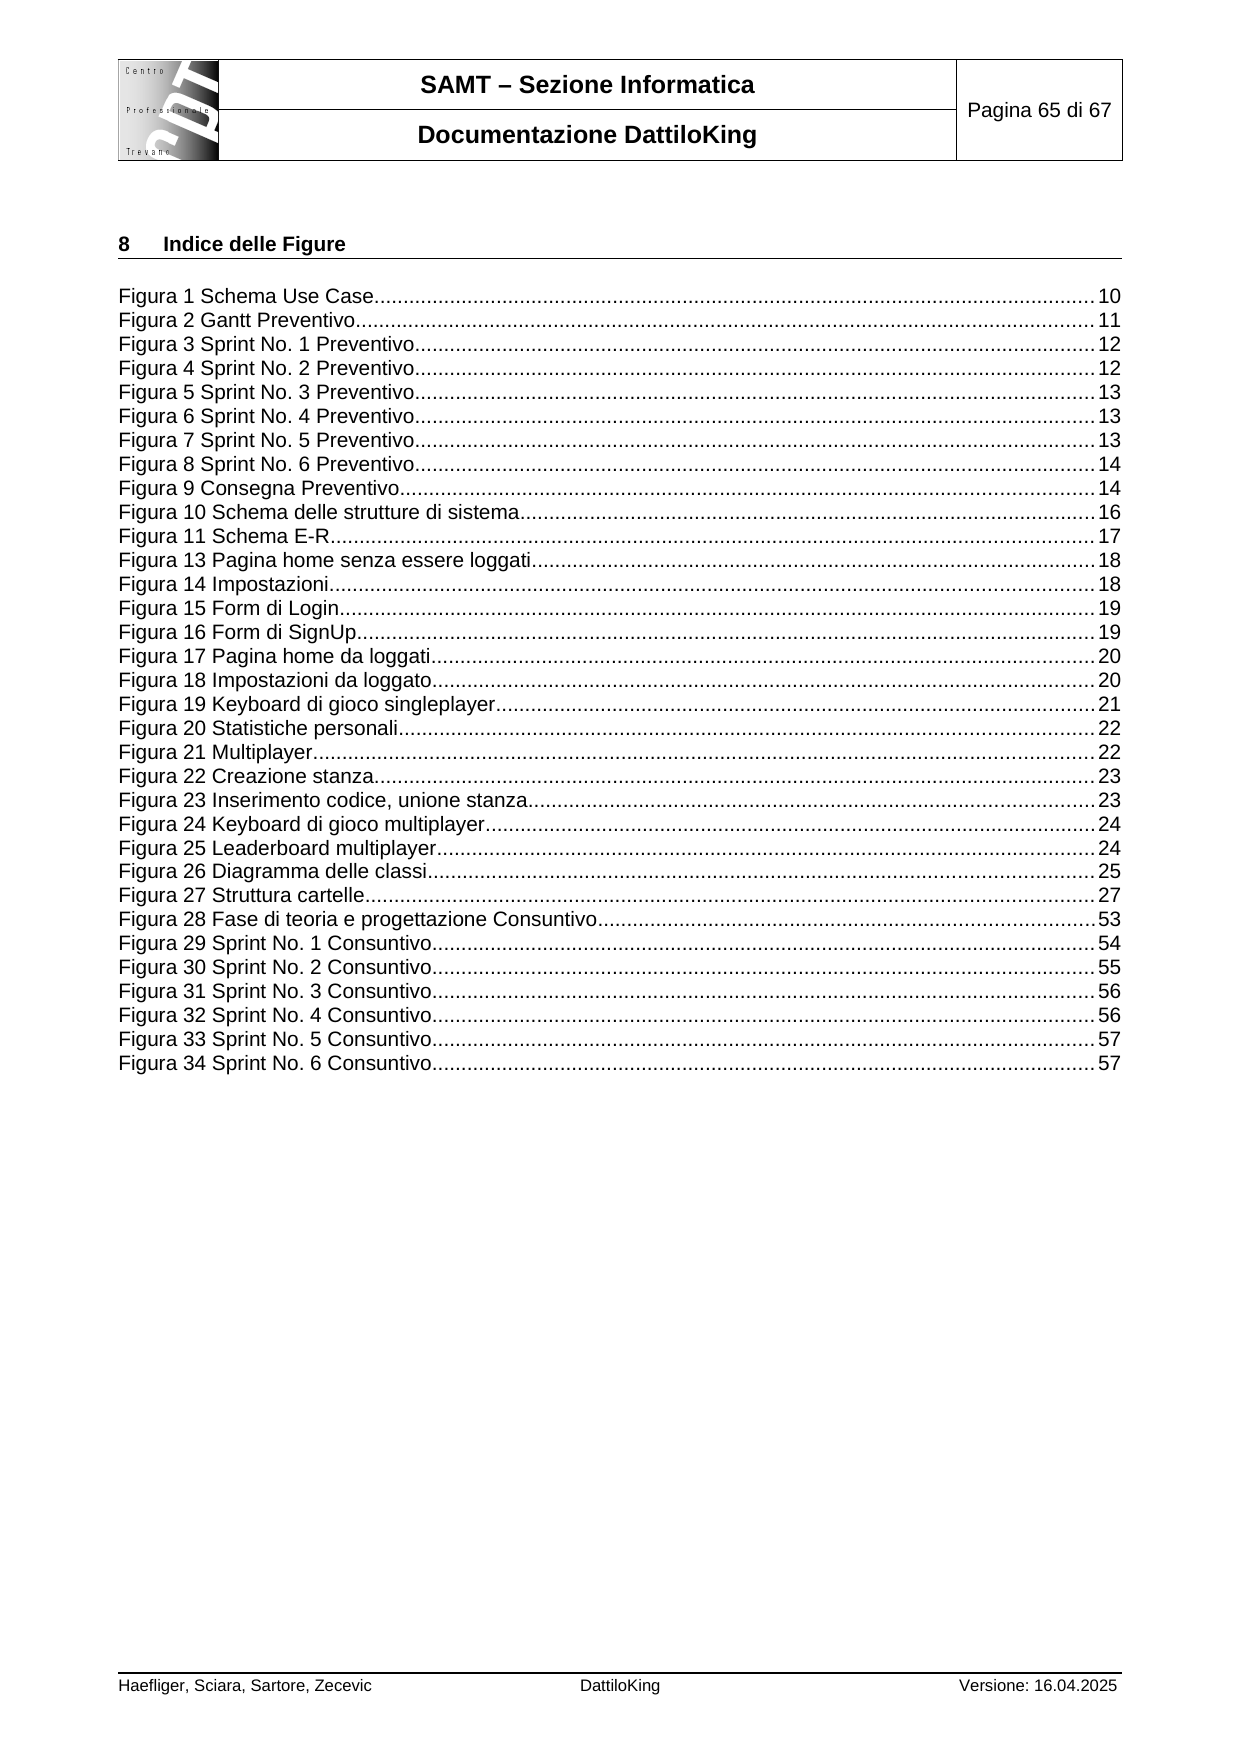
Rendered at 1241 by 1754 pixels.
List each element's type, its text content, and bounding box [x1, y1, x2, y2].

text Figura 10 Schema delle strutture di sistema 16 [118, 500, 1122, 524]
text Figura 31 Sprint No. 3 Consuntivo 56 [118, 979, 1122, 1003]
text Figura 21 Multiplayer 22 [118, 739, 1122, 763]
text Figura 24 Keyboard di gioco multiplayer 24 [118, 811, 1122, 835]
text Figura 34 Sprint No. 6 Consuntivo 57 [118, 1051, 1122, 1075]
subtitle Indice delle Figure [118, 232, 1122, 258]
text Figura 7 Sprint No. 5 Preventivo 13 [118, 428, 1122, 452]
text Figura 33 Sprint No. 5 Consuntivo 57 [118, 1027, 1122, 1051]
text Figura 22 Creazione stanza 23 [118, 763, 1122, 787]
text Figura 13 Pagina home senza essere loggati 18 [118, 548, 1122, 572]
text Figura 29 Sprint No. 1 Consuntivo 54 [118, 931, 1122, 955]
text Figura 16 Form di SignUp 19 [118, 620, 1122, 644]
picture [118, 60, 219, 160]
text Figura 27 Struttura cartelle 27 [118, 883, 1122, 907]
text Figura 5 Sprint No. 3 Preventivo 13 [118, 380, 1122, 404]
text Figura 2 Gantt Preventivo 11 [118, 308, 1122, 332]
text Figura 14 Impostazioni 18 [118, 572, 1122, 596]
text Figura 15 Form di Login 19 [118, 596, 1122, 620]
text Figura 6 Sprint No. 4 Preventivo 13 [118, 404, 1122, 428]
text Figura 25 Leaderboard multiplayer 24 [118, 835, 1122, 859]
text Figura 30 Sprint No. 2 Consuntivo 55 [118, 955, 1122, 979]
text Figura 4 Sprint No. 2 Preventivo 12 [118, 356, 1122, 380]
text Figura 1 Schema Use Case 10 [118, 284, 1122, 308]
text Figura 18 Impostazioni da loggato 20 [118, 668, 1122, 692]
text Figura 28 Fase di teoria e progettazione Consuntivo 53 [118, 907, 1122, 931]
text Figura 20 Statistiche personali 22 [118, 716, 1122, 739]
text Figura 17 Pagina home da loggati 20 [118, 644, 1122, 668]
text Figura 8 Sprint No. 6 Preventivo 14 [118, 452, 1122, 476]
text Figura 11 Schema E-R 17 [118, 524, 1122, 548]
text Figura 32 Sprint No. 4 Consuntivo 56 [118, 1003, 1122, 1027]
text Figura 19 Keyboard di gioco singleplayer 21 [118, 692, 1122, 716]
text Figura 23 Inserimento codice, unione stanza 23 [118, 787, 1122, 811]
text Figura 26 Diagramma delle classi 25 [118, 859, 1122, 883]
text Figura 3 Sprint No. 1 Preventivo 12 [118, 332, 1122, 356]
text Figura 9 Consegna Preventivo 14 [118, 476, 1122, 500]
